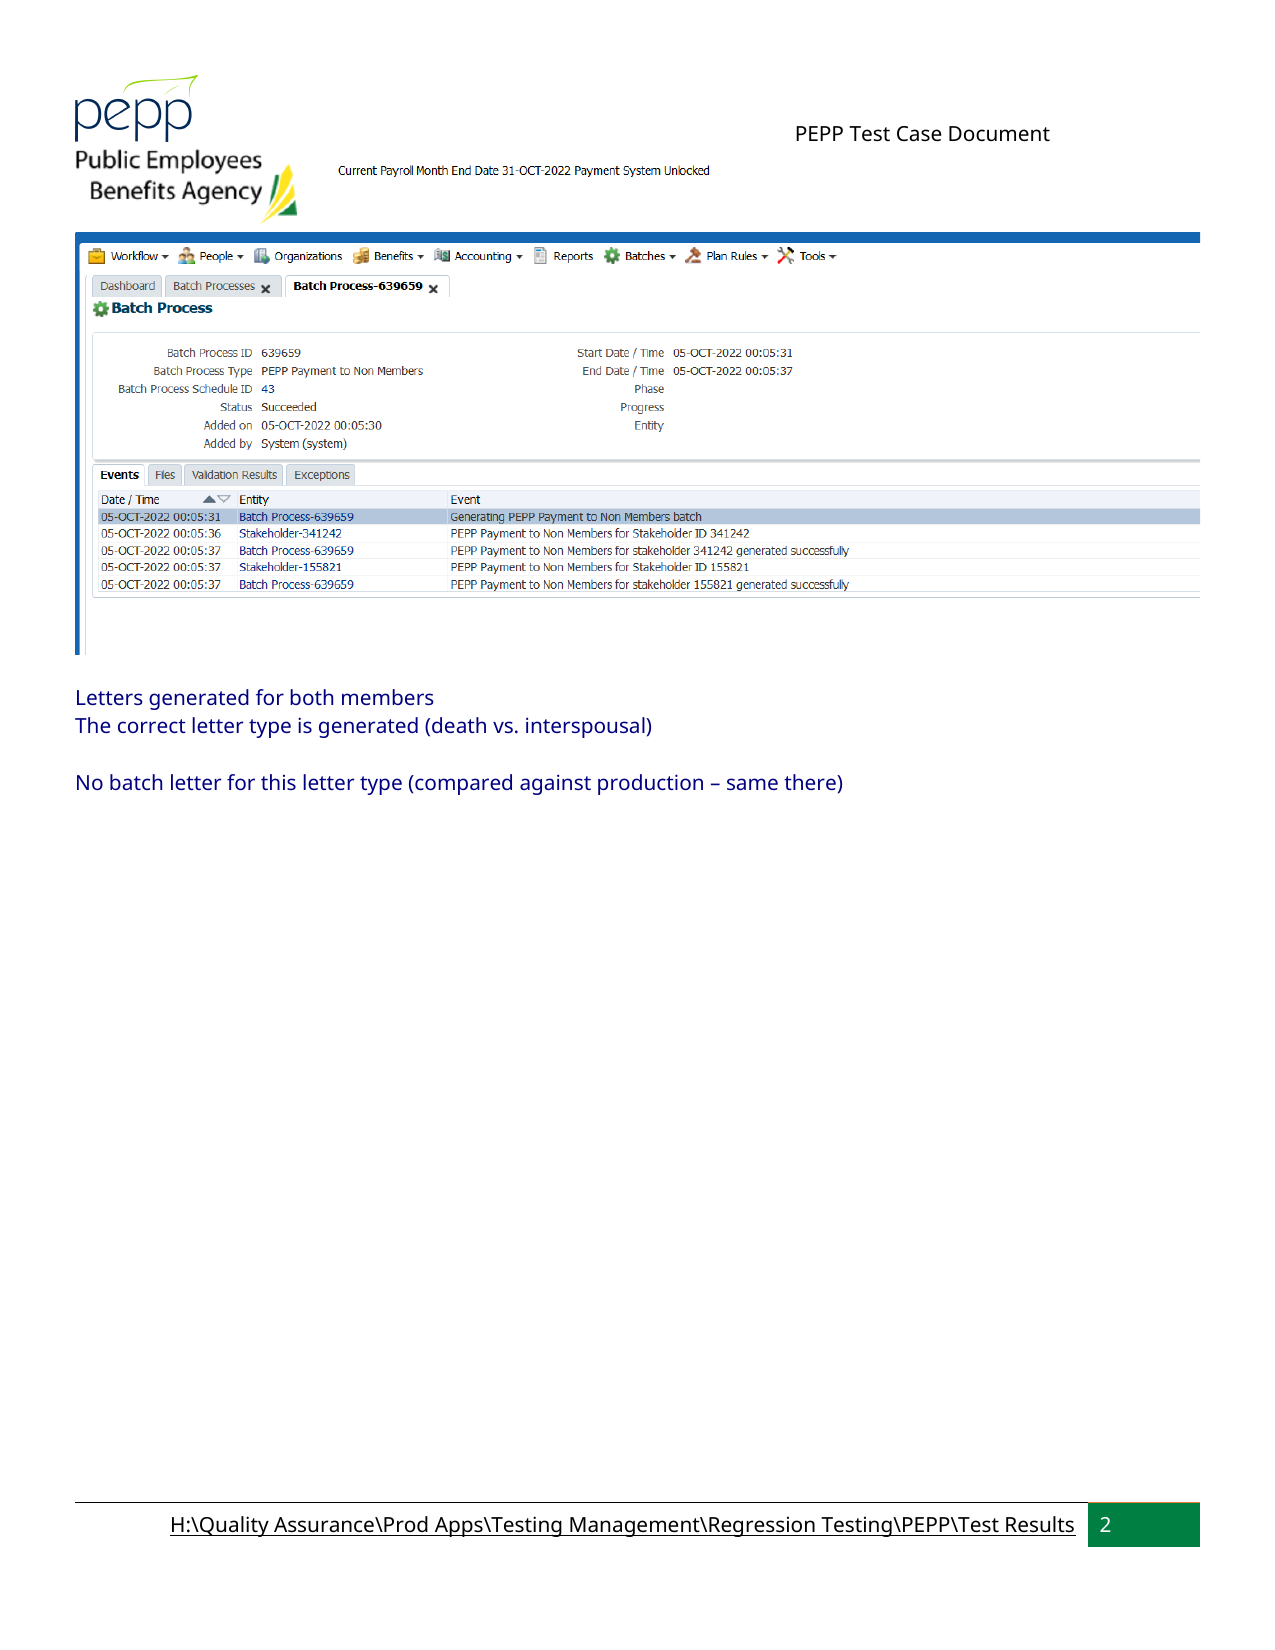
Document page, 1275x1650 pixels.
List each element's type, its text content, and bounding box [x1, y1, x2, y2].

picture [75, 147, 1200, 655]
picture [75, 75, 199, 142]
text The correct letter type is generated (death vs. interspousal) [75, 711, 1200, 739]
text Letters generated for both members [75, 683, 1200, 711]
text No batch letter for this letter type (compared against production – same there) [75, 768, 1200, 796]
